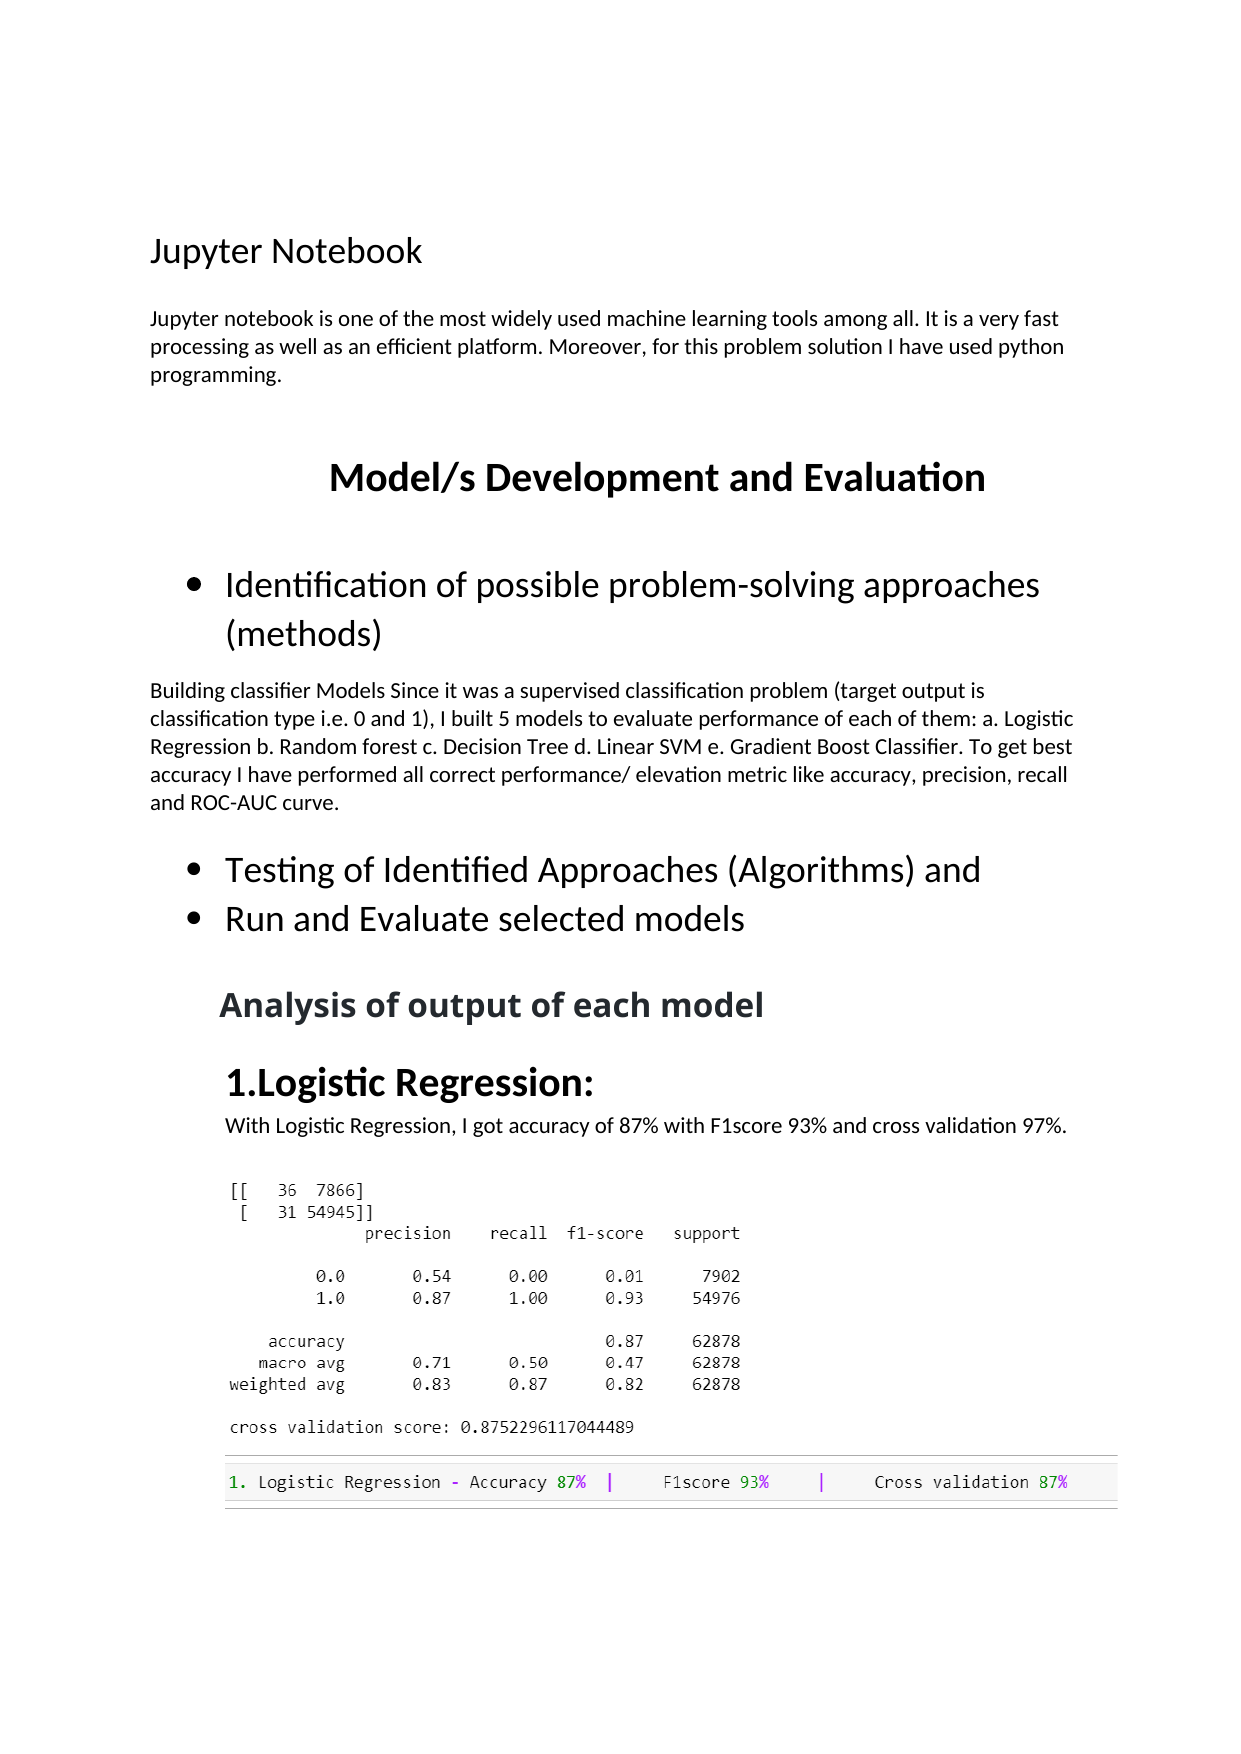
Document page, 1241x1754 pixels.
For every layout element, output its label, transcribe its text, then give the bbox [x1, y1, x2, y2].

list With Logistic Regression, I got accuracy of 87% with F1score 93% and cross validation 97%. [225, 1111, 1090, 1139]
text Jupyter Notebook [150, 227, 1090, 273]
subtitle Analysis of output of each model [150, 982, 1090, 1027]
list 1.Logistic Regression: [225, 1056, 1090, 1107]
list Testing of Identified Approaches (Algorithms) and [187, 846, 1090, 891]
list Model/s Development and Evaluation [225, 451, 1090, 502]
list Run and Evaluate selected models [187, 895, 1090, 941]
text Building classifier Models Since it was a supervised classification problem (target output is classification type i.e. 0 and 1), I built 5 models to evaluate performance of each of them: a. Logistic Regression b. Random forest c. Decision Tree d. Linear SVM e. Gradient Boost Classifier. To get best accuracy I have performed all correct performance/ elevation metric like accuracy, precision, recall and ROC-AUC curve. [150, 676, 1090, 816]
text Jupyter notebook is one of the most widely used machine learning tools among all. It is a very fast processing as well as an efficient platform. Moreover, for this problem solution I have used python programming. [150, 304, 1090, 388]
list Identification of possible problem-solving approaches (methods) [187, 561, 1090, 656]
picture [225, 1171, 1118, 1512]
